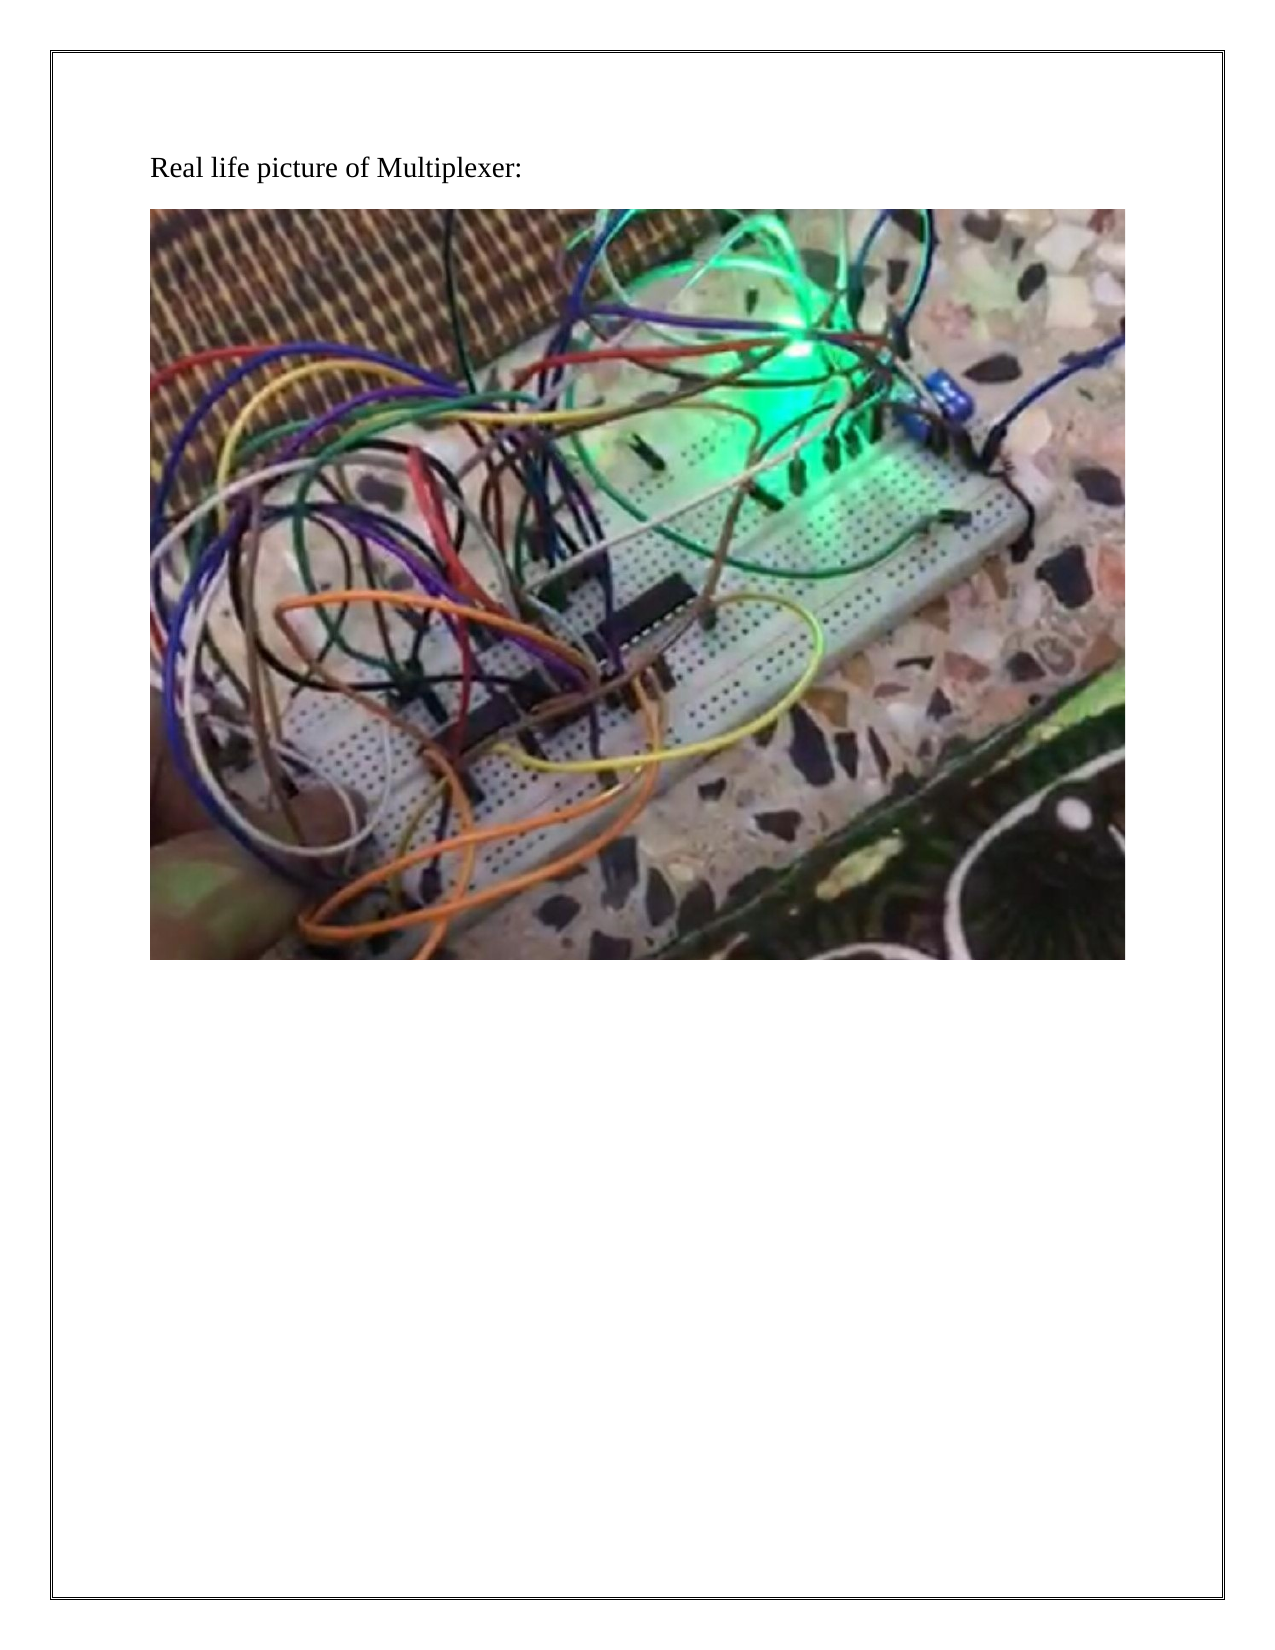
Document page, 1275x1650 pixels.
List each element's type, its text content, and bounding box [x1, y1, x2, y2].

text Real life picture of Multiplexer: [150, 150, 1125, 183]
picture [150, 209, 1125, 960]
